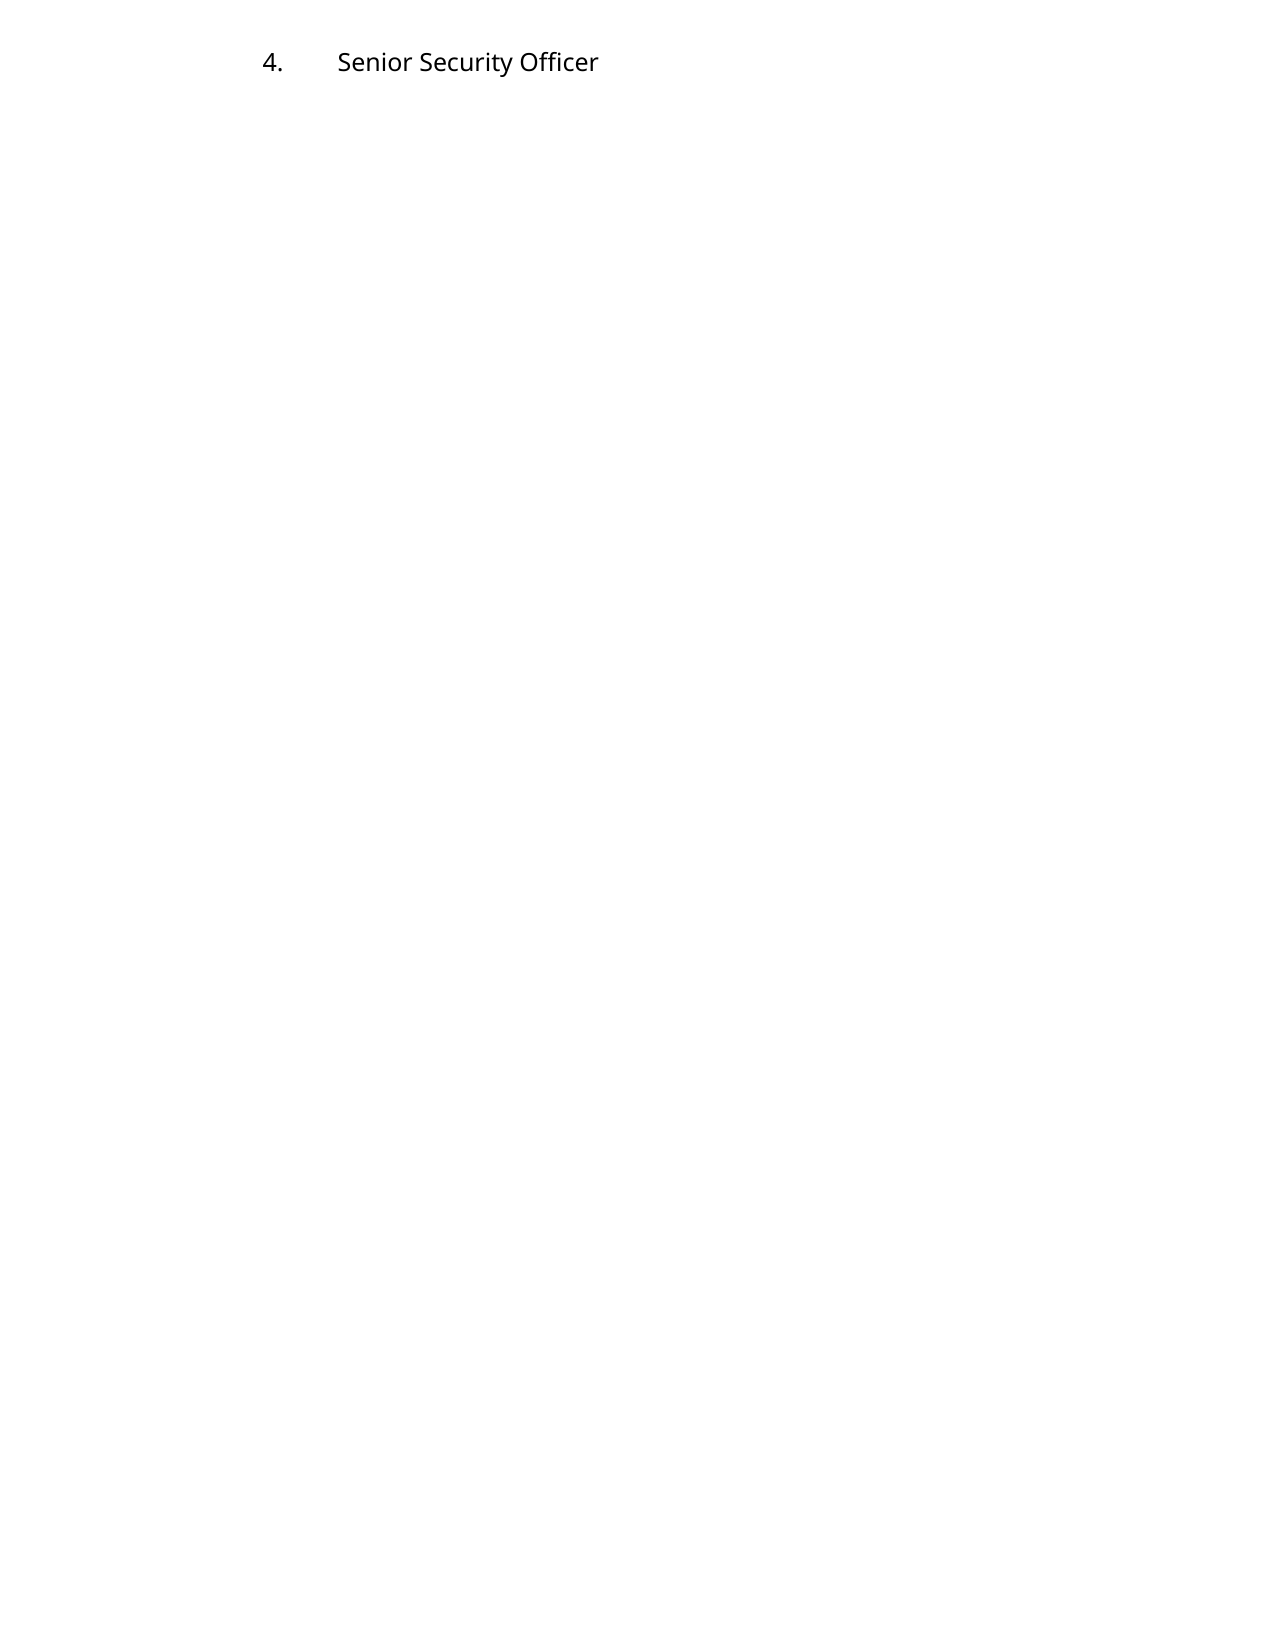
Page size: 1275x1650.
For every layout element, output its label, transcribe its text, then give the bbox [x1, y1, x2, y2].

text 4. Senior Security Officer [187, 45, 1087, 79]
